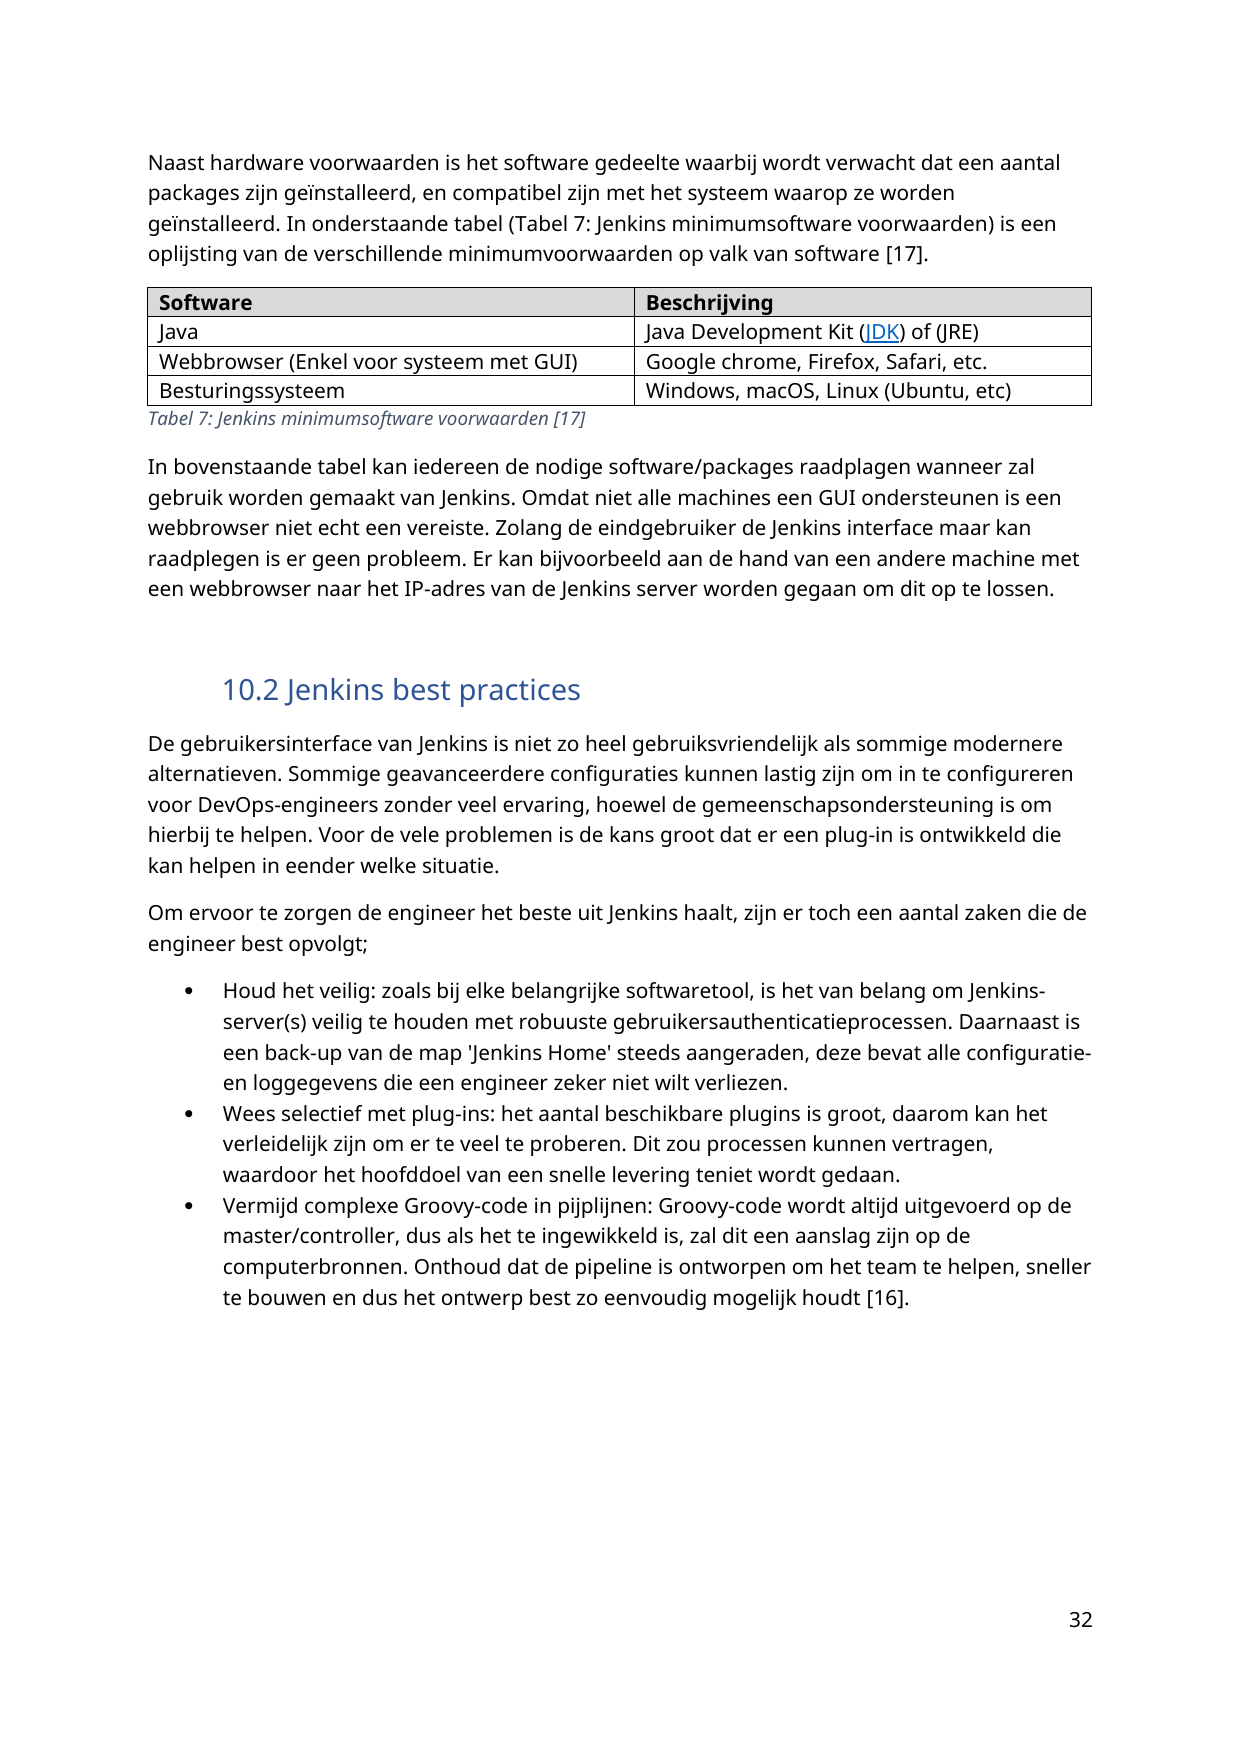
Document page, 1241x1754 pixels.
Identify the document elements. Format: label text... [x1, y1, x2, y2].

text 10.2 Jenkins best practices [148, 669, 1093, 709]
table_cell Java Development Kit (JDK) of (JRE) [635, 317, 1091, 346]
table_header Software [148, 288, 634, 316]
table_cell Windows, macOS, Linux (Ubuntu, etc) [635, 376, 1091, 405]
list Vermijd complexe Groovy-code in pijplijnen: Groovy-code wordt altijd uitgevoerd op de master/controller, dus als het te ingewikkeld is, zal dit een aanslag zijn op de computerbronnen. Onthoud dat de pipeline is ontworpen om het team te helpen, sneller te bouwen en dus het ontwerp best zo eenvoudig mogelijk houdt. [185, 1191, 1093, 1311]
table_cell Besturingssysteem [148, 376, 634, 405]
list Wees selectief met plug-ins: het aantal beschikbare plugins is groot, daarom kan het verleidelijk zijn om er te veel te proberen. Dit zou processen kunnen vertragen, waardoor het hoofddoel van een snelle levering teniet wordt gedaan. [185, 1099, 1093, 1188]
text Tabel : Jenkins minimumsoftware voorwaarden [148, 406, 1093, 431]
text In bovenstaande tabel kan iedereen de nodige software/packages raadplagen wanneer zal gebruik worden gemaakt van Jenkins. Omdat niet alle machines een GUI ondersteunen is een webbrowser niet echt een vereiste. Zolang de eindgebruiker de Jenkins interface maar kan raadplegen is er geen probleem. Er kan bijvoorbeeld aan de hand van een andere machine met een webbrowser naar het IP-adres van de Jenkins server worden gegaan om dit op te lossen. [148, 452, 1093, 603]
text Om ervoor te zorgen de engineer het beste uit Jenkins haalt, zijn er toch een aantal zaken die de engineer best opvolgt; [148, 898, 1093, 957]
text De gebruikersinterface van Jenkins is niet zo heel gebruiksvriendelijk als sommige modernere alternatieven. Sommige geavanceerdere configuraties kunnen lastig zijn om in te configureren voor DevOps-engineers zonder veel ervaring, hoewel de gemeenschapsondersteuning is om hierbij te helpen. Voor de vele problemen is de kans groot dat er een plug-in is ontwikkeld die kan helpen in eender welke situatie. [148, 729, 1093, 879]
table_cell Google chrome, Firefox, Safari, etc. [635, 347, 1091, 375]
text Naast hardware voorwaarden is het software gedeelte waarbij wordt verwacht dat een aantal packages zijn geïnstalleerd, en compatibel zijn met het systeem waarop ze worden geïnstalleerd. In onderstaande tabel (Tabel 7: Jenkins minimumsoftware voorwaarden) is een oplijsting van de verschillende minimumvoorwaarden op valk van software. [148, 148, 1093, 268]
table_header Beschrijving [635, 288, 1091, 316]
list Houd het veilig: zoals bij elke belangrijke softwaretool, is het van belang om Jenkins-server(s) veilig te houden met robuuste gebruikersauthenticatieprocessen. Daarnaast is een back-up van de map 'Jenkins Home' steeds aangeraden, deze bevat alle configuratie- en loggegevens die een engineer zeker niet wilt verliezen. [185, 976, 1093, 1097]
table_cell Webbrowser (Enkel voor systeem met GUI) [148, 347, 634, 375]
table_cell Java [148, 317, 634, 346]
